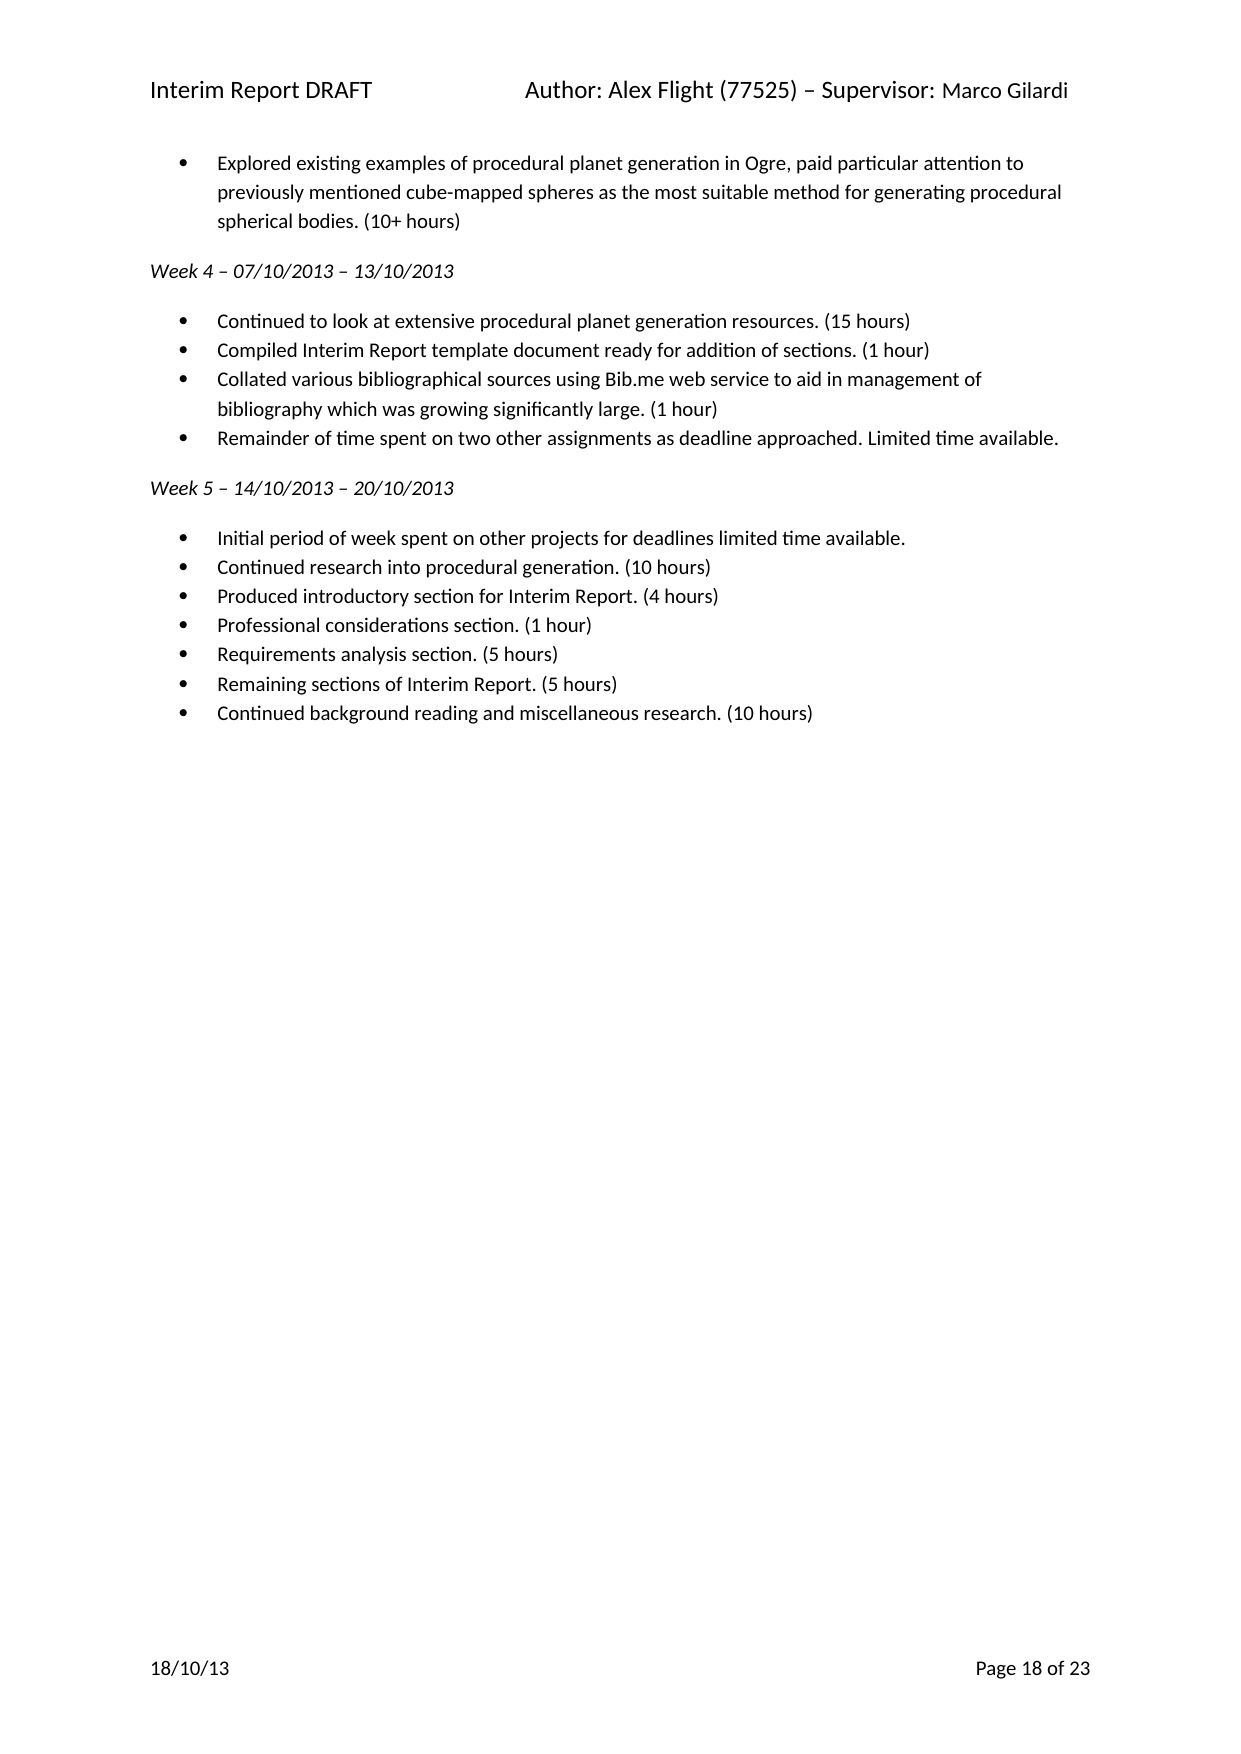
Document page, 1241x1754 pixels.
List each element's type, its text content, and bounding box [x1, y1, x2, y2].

list Compiled Interim Report template document ready for addition of sections. (1 hour) [179, 337, 1090, 363]
list Collated various bibliographical sources using Bib.me web service to aid in management of bibliography which was growing significantly large. (1 hour) [179, 367, 1090, 421]
list Produced introductory section for Interim Report. (4 hours) [179, 583, 1090, 609]
list Remainder of time spent on two other assignments as deadline approached. Limited time available. [179, 425, 1090, 450]
list Continued research into procedural generation. (10 hours) [179, 554, 1090, 579]
list Professional considerations section. (1 hour) [179, 612, 1090, 638]
list Continued to look at extensive procedural planet generation resources. (15 hours) [179, 308, 1090, 334]
text Week 5 – 14/10/2013 – 20/10/2013 [150, 475, 1090, 500]
list Continued background reading and miscellaneous research. (10 hours) [179, 700, 1090, 725]
list Requirements analysis section. (5 hours) [179, 642, 1090, 667]
list Initial period of week spent on other projects for deadlines limited time available. [179, 525, 1090, 550]
list Explored existing examples of procedural planet generation in Ogre, paid particular attention to previously mentioned cube-mapped spheres as the most suitable method for generating procedural spherical bodies. (10+ hours) [179, 150, 1090, 234]
text Week 4 – 07/10/2013 – 13/10/2013 [150, 258, 1090, 284]
list Remaining sections of Interim Report. (5 hours) [179, 671, 1090, 696]
